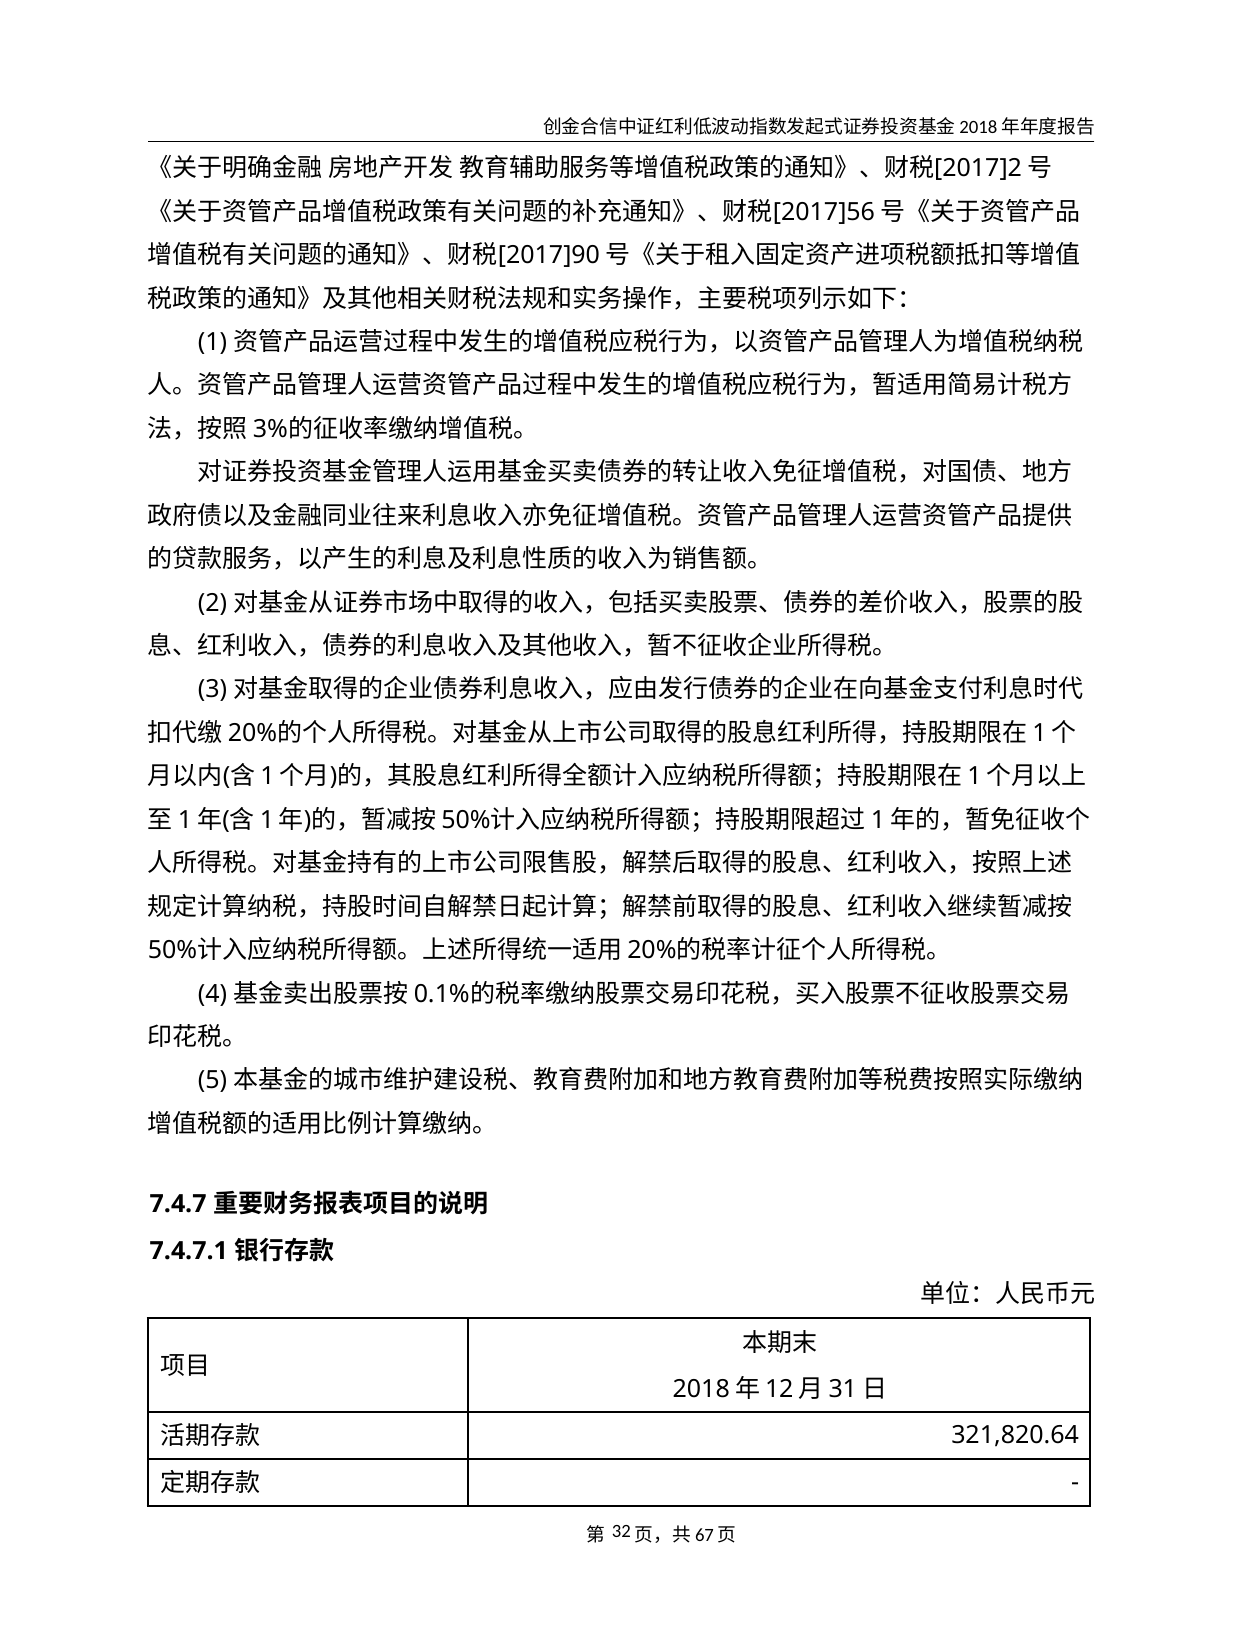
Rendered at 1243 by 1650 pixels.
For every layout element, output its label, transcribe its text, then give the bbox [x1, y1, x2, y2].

text 7.4.7.1 银行存款 [149, 1230, 1094, 1267]
text (3) 对基金取得的企业债券利息收入，应由发行债券的企业在向基金支付利息时代扣代缴20%的个人所得税。对基金从上市公司取得的股息红利所得，持股期限在1个月以内(含1个月)的，其股息红利所得全额计入应纳税所得额；持股期限在1个月以上至1年(含1年)的，暂减按50%计入应纳税所得额；持股期限超过1年的，暂免征收个人所得税。对基金持有的上市公司限售股，解禁后取得的股息、红利收入，按照上述规定计算纳税，持股时间自解禁日起计算；解禁前取得的股息、红利收入继续暂减按50%计入应纳税所得额。上述所得统一适用20%的税率计征个人所得税。 [148, 669, 1094, 966]
table_cell - [469, 1460, 1089, 1505]
table_cell 321,820.64 [469, 1413, 1089, 1458]
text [148, 148, 1094, 314]
text (5) 本基金的城市维护建设税、教育费附加和地方教育费附加等税费按照实际缴纳增值税额的适用比例计算缴纳。 [148, 1060, 1094, 1139]
table_cell 定期存款 [149, 1460, 467, 1505]
table_header 本期末 2018年12月31日 [469, 1319, 1089, 1411]
table_cell 活期存款 [149, 1413, 467, 1458]
text (4) 基金卖出股票按0.1%的税率缴纳股票交易印花税，买入股票不征收股票交易印花税。 [148, 973, 1094, 1053]
text 单位：人民币元 [148, 1274, 1094, 1310]
text (2) 对基金从证券市场中取得的收入，包括买卖股票、债券的差价收入，股票的股息、红利收入，债券的利息收入及其他收入，暂不征收企业所得税。 [148, 582, 1094, 662]
table_header 项目 [149, 1319, 467, 1411]
text (1) 资管产品运营过程中发生的增值税应税行为，以资管产品管理人为增值税纳税人。资管产品管理人运营资管产品过程中发生的增值税应税行为，暂适用简易计税方法，按照3%的征收率缴纳增值税。 [148, 321, 1094, 444]
text 7.4.7 重要财务报表项目的说明 [149, 1184, 1094, 1220]
text 对证券投资基金管理人运用基金买卖债券的转让收入免征增值税，对国债、地方政府债以及金融同业往来利息收入亦免征增值税。资管产品管理人运营资管产品提供的贷款服务，以产生的利息及利息性质的收入为销售额。 [148, 452, 1094, 575]
